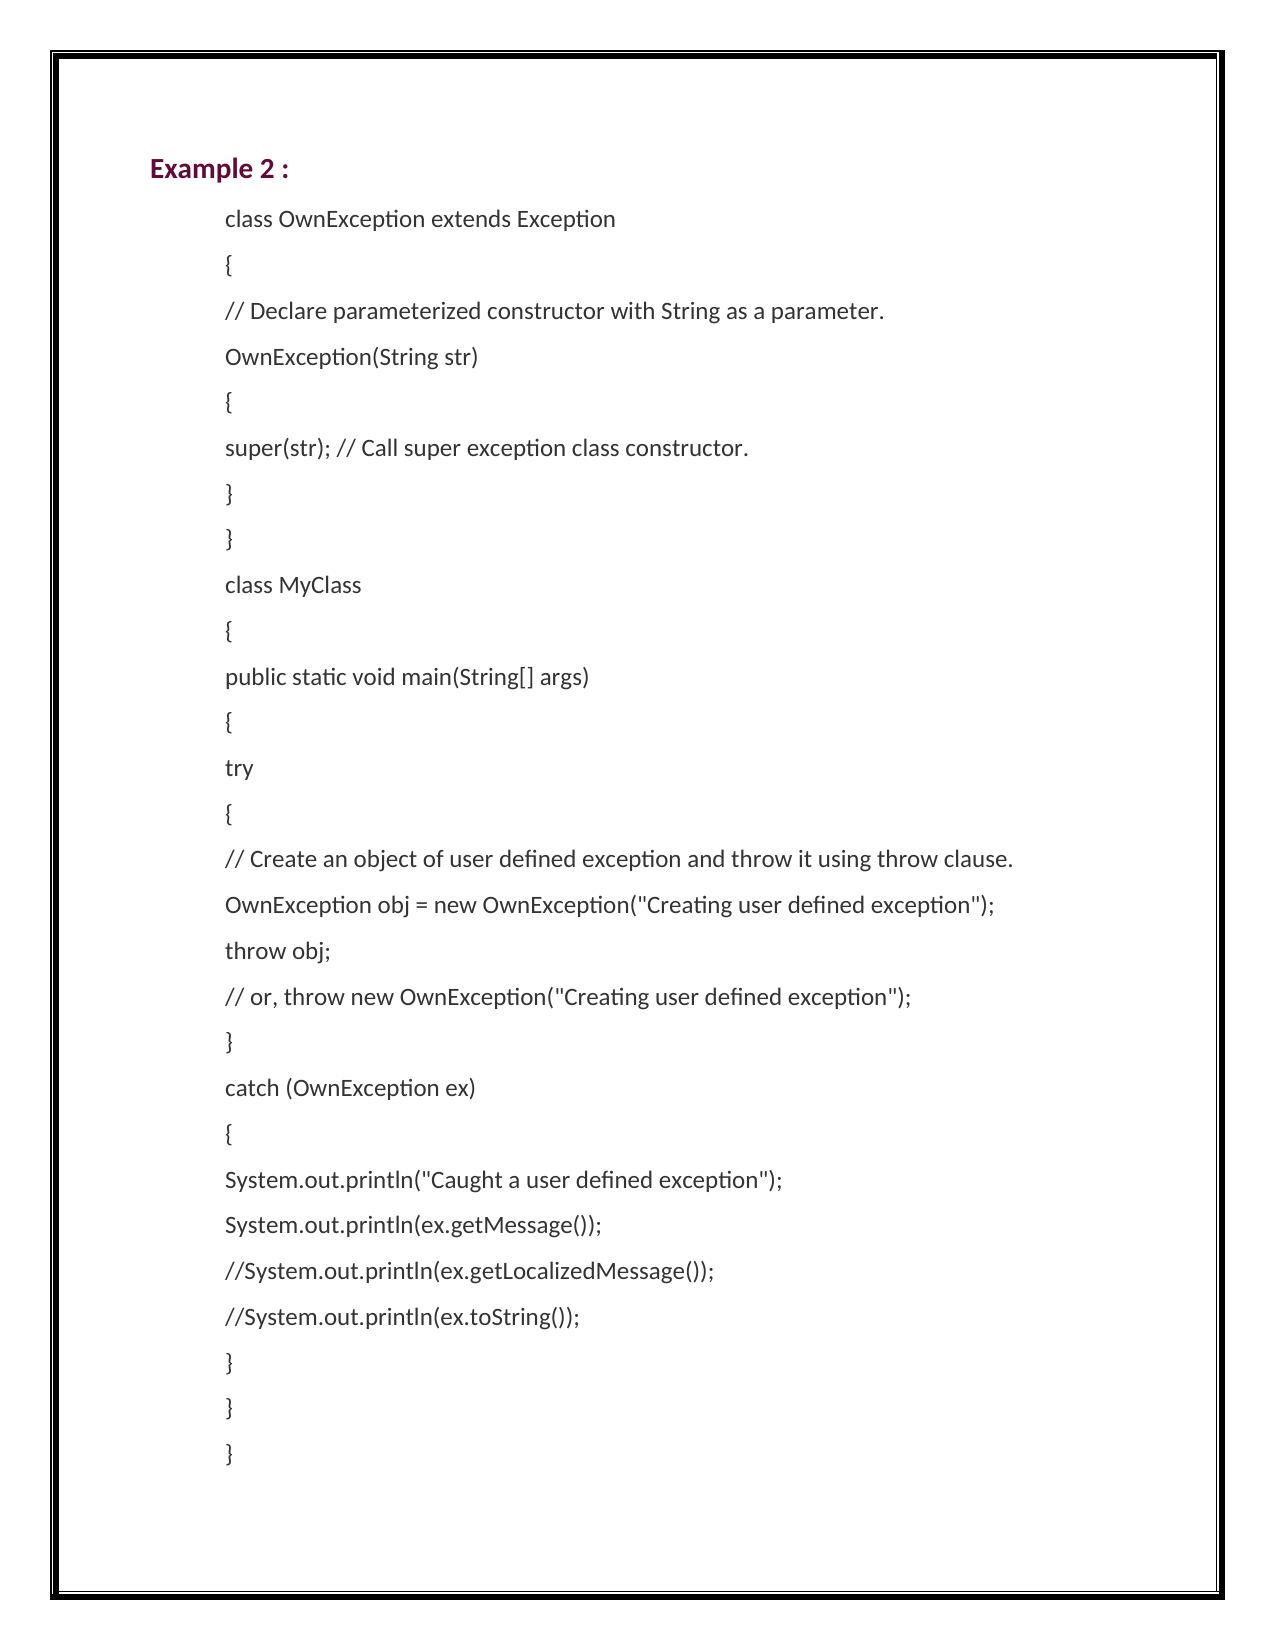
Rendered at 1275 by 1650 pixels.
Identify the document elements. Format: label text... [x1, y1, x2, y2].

text public static void main(String[] args) [150, 661, 1125, 691]
subtitle Example 2 : [150, 150, 1125, 186]
text OwnException obj = new OwnException("Creating user defined exception"); [150, 889, 1125, 920]
text //System.out.println(ex.getLocalizedMessage()); [150, 1255, 1125, 1286]
text } [150, 1027, 1125, 1057]
text System.out.println(ex.getMessage()); [150, 1209, 1125, 1240]
text // or, throw new OwnException("Creating user defined exception"); [150, 981, 1125, 1011]
text throw obj; [150, 935, 1125, 966]
text catch (OwnException ex) [150, 1072, 1125, 1103]
text super(str); // Call super exception class constructor. [150, 432, 1125, 463]
text // Declare parameterized constructor with String as a parameter. [150, 295, 1125, 325]
text try [150, 752, 1125, 783]
text } [150, 1392, 1125, 1423]
text class MyClass [150, 569, 1125, 600]
text } [150, 1347, 1125, 1377]
text } [150, 523, 1125, 554]
text // Create an object of user defined exception and throw it using throw clause. [150, 844, 1125, 874]
text } [150, 478, 1125, 508]
text //System.out.println(ex.toString()); [150, 1301, 1125, 1331]
text } [150, 1438, 1125, 1469]
text class OwnException extends Exception [150, 203, 1125, 234]
text { [150, 386, 1125, 417]
text OwnException(String str) [150, 341, 1125, 371]
text System.out.println("Caught a user defined exception"); [150, 1164, 1125, 1194]
text { [150, 706, 1125, 737]
text { [150, 1118, 1125, 1148]
text { [150, 615, 1125, 646]
text { [150, 798, 1125, 828]
text { [150, 249, 1125, 280]
